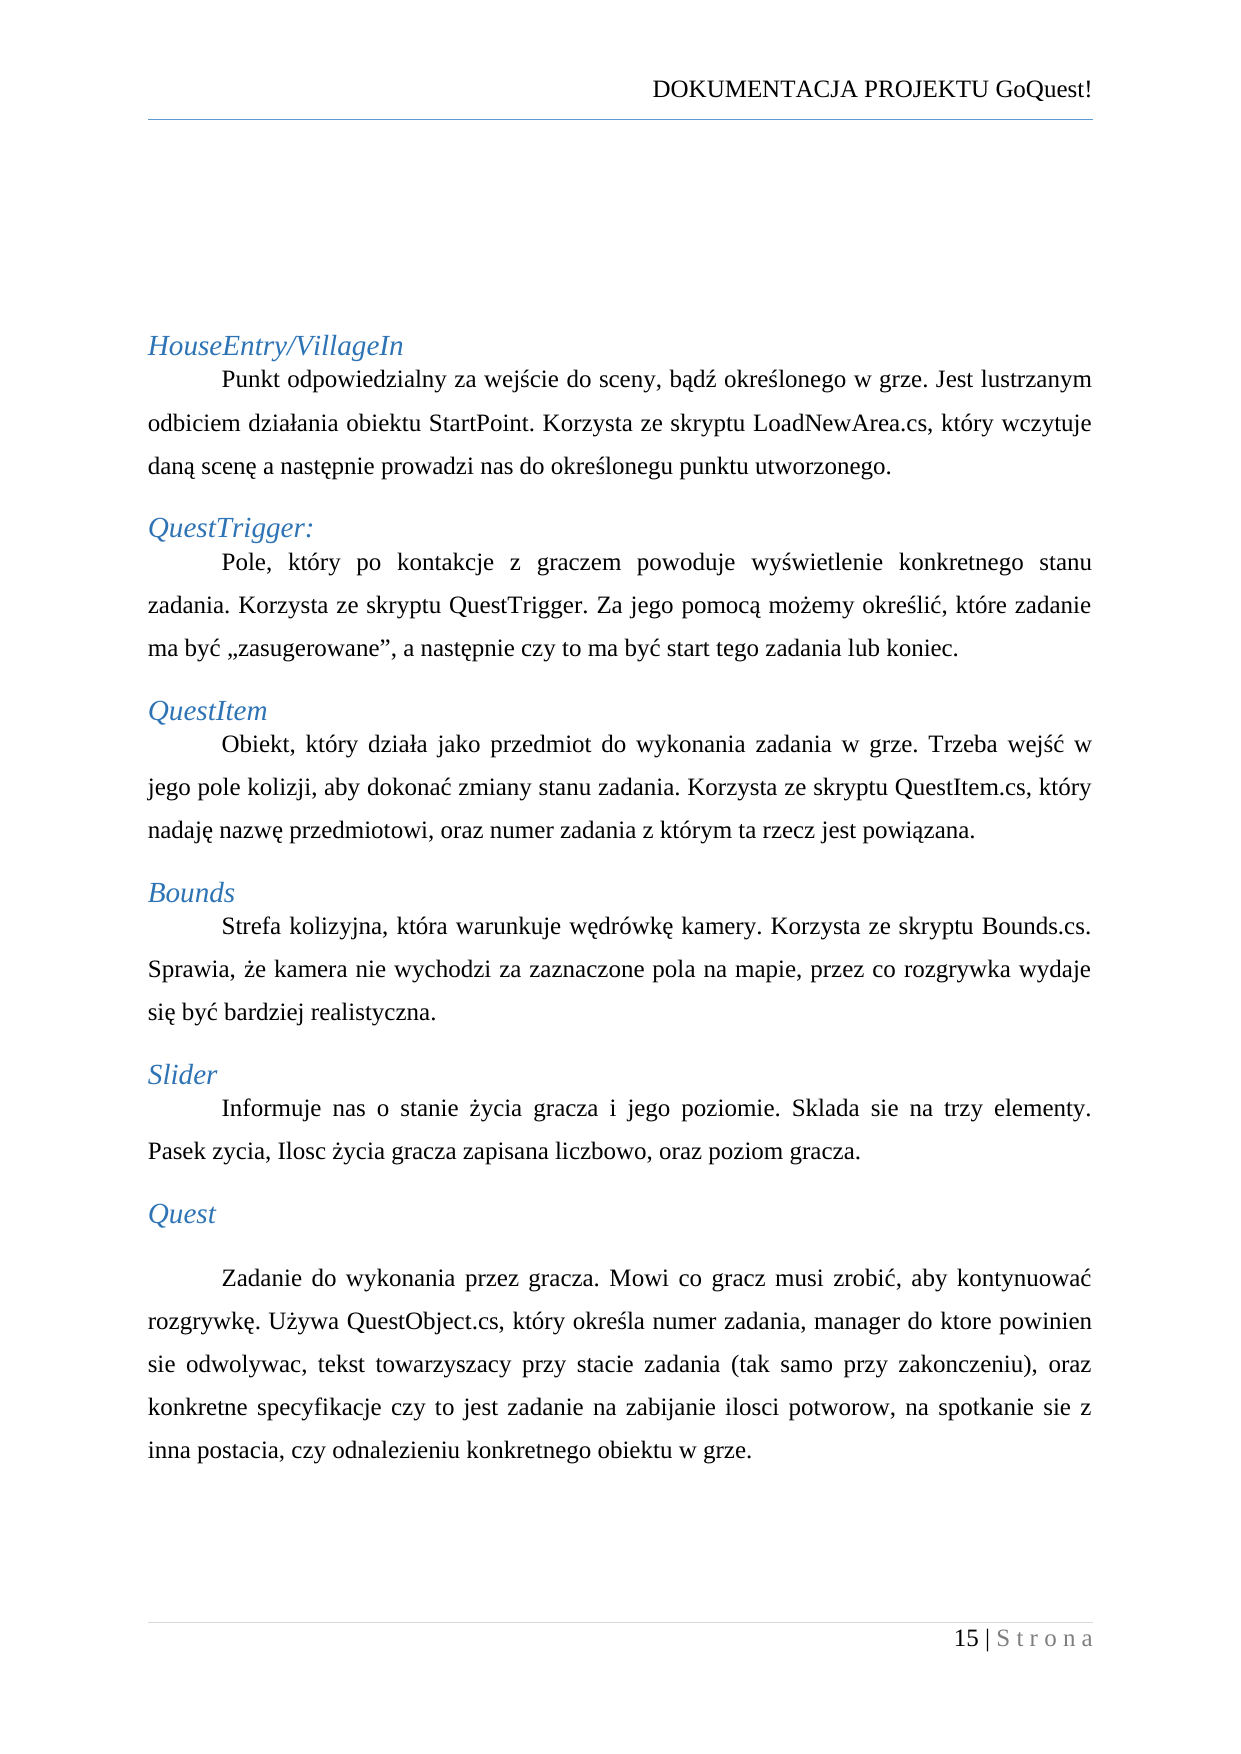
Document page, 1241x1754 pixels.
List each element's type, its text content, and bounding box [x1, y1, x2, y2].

text Pole, który po kontakcje z graczem powoduje wyświetlenie konkretnego stanu zadania. Korzysta ze skryptu QuestTrigger. Za jego pomocą możemy określić, które zadanie ma być „zasugerowane”, a następnie czy to ma być start tego zadania lub koniec. [148, 547, 1093, 662]
text Obiekt, który działa jako przedmiot do wykonania zadania w grze. Trzeba wejść w jego pole kolizji, aby dokonać zmiany stanu zadania. Korzysta ze skryptu QuestItem.cs, który nadaję nazwę przedmiotowi, oraz numer zadania z którym ta rzecz jest powiązana. [148, 729, 1093, 844]
subtitle QuestTrigger: [148, 511, 1093, 544]
text Quest [148, 1196, 1093, 1230]
subtitle QuestItem [148, 693, 1093, 726]
subtitle Slider [148, 1057, 1093, 1091]
text Zadanie do wykonania przez gracza. Mowi co gracz musi zrobić, aby kontynuować rozgrywkę. Używa QuestObject.cs, który określa numer zadania, manager do ktore powinien sie odwolywac, tekst towarzyszacy przy stacie zadania (tak samo przy zakonczeniu), oraz konkretne specyfikacje czy to jest zadanie na zabijanie ilosci potworow, na spotkanie sie z inna postacia, czy odnalezieniu konkretnego obiektu w grze. [148, 1263, 1093, 1464]
text Strefa kolizyjna, która warunkuje wędrówkę kamery. Korzysta ze skryptu Bounds.cs. Sprawia, że kamera nie wychodzi za zaznaczone pola na mapie, przez co rozgrywka wydaje się być bardziej realistyczna. [148, 911, 1093, 1026]
subtitle HouseEntry/VillageIn [148, 328, 1093, 362]
text Punkt odpowiedzialny za wejście do sceny, bądź określonego w grze. Jest lustrzanym odbiciem działania obiektu StartPoint. Korzysta ze skryptu LoadNewArea.cs, który wczytuje daną scenę a następnie prowadzi nas do określonegu punktu utworzonego. [148, 364, 1093, 479]
subtitle Bounds [148, 875, 1093, 908]
text Informuje nas o stanie życia gracza i jego poziomie. Sklada sie na trzy elementy. Pasek zycia, Ilosc życia gracza zapisana liczbowo, oraz poziom gracza. [148, 1093, 1093, 1165]
